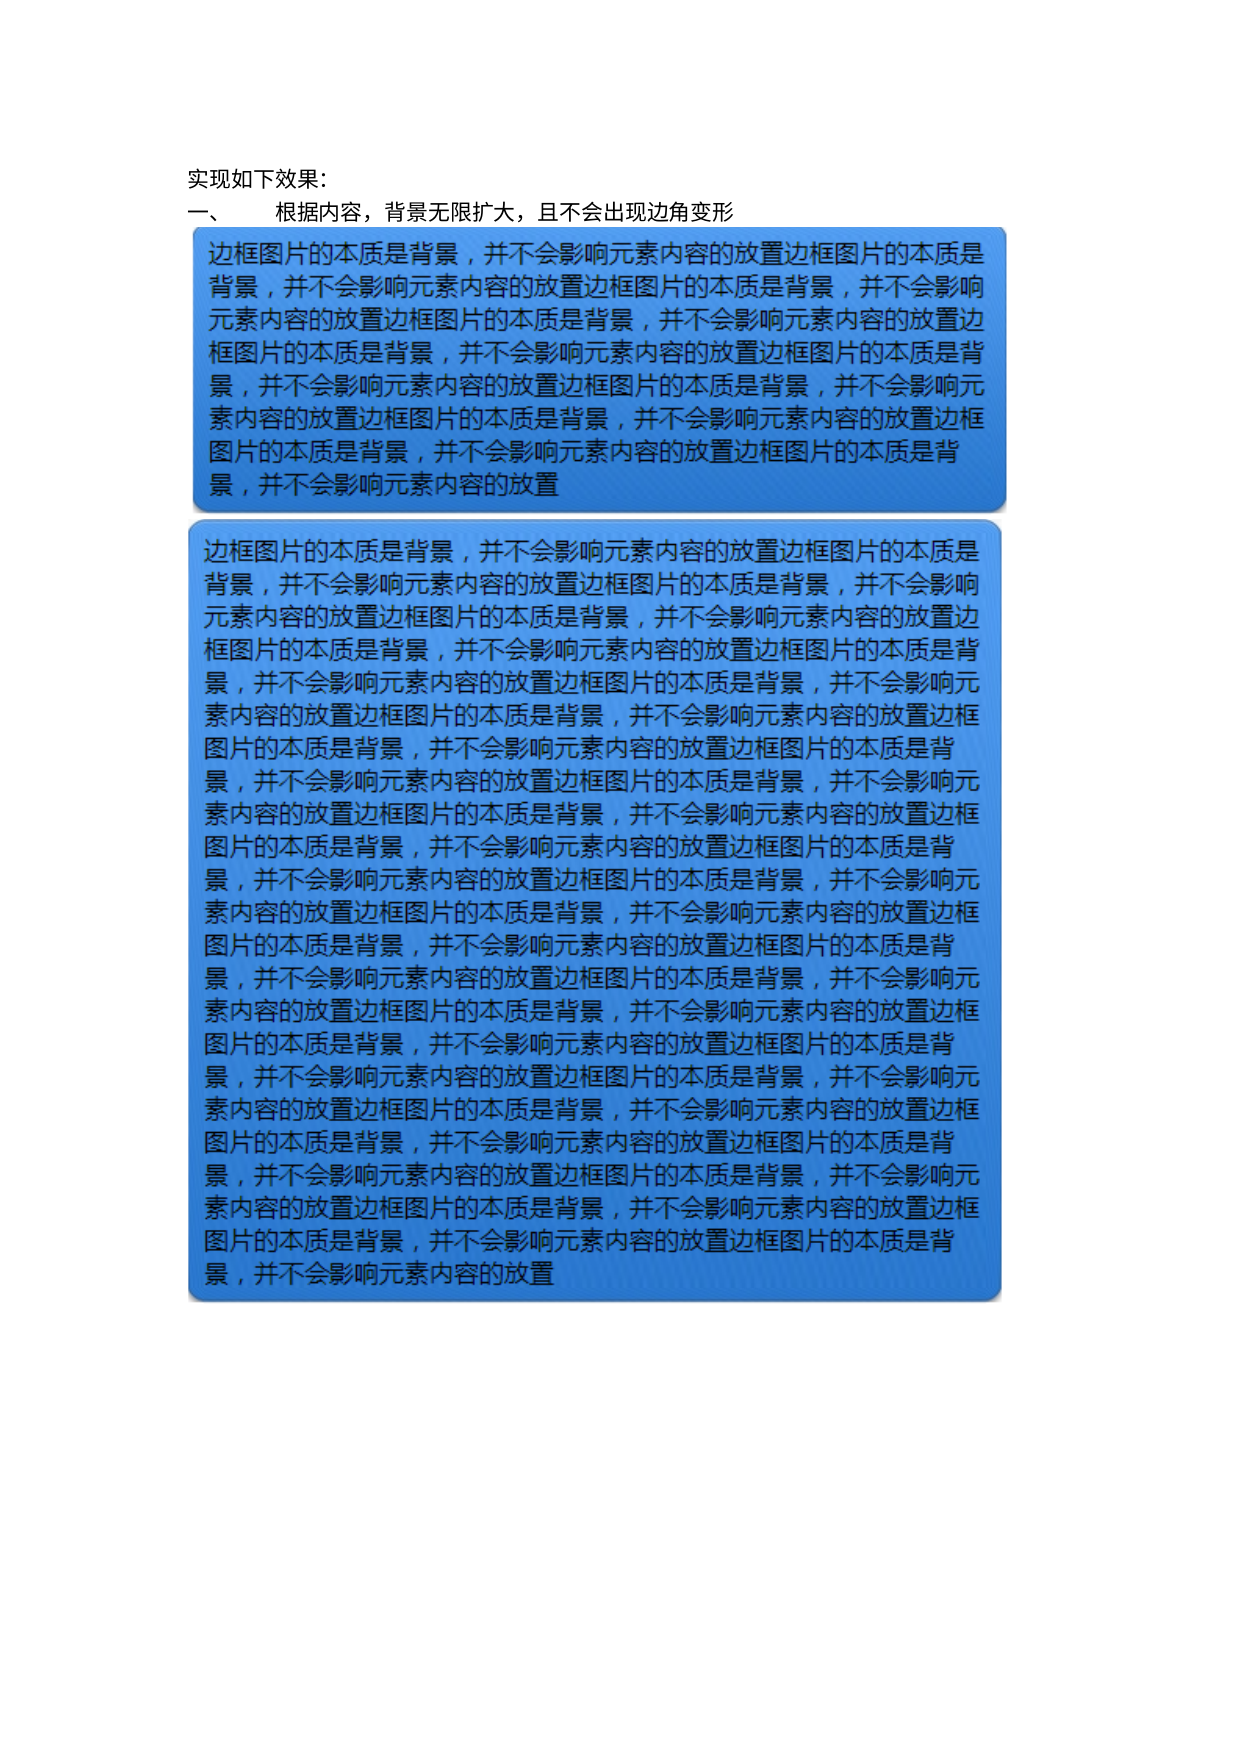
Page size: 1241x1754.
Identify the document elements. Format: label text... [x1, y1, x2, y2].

picture [187, 519, 1005, 1304]
picture [187, 227, 1013, 515]
list 根据内容，背景无限扩大，且不会出现边角变形 [187, 194, 1053, 227]
text 实现如下效果： [187, 162, 1053, 194]
